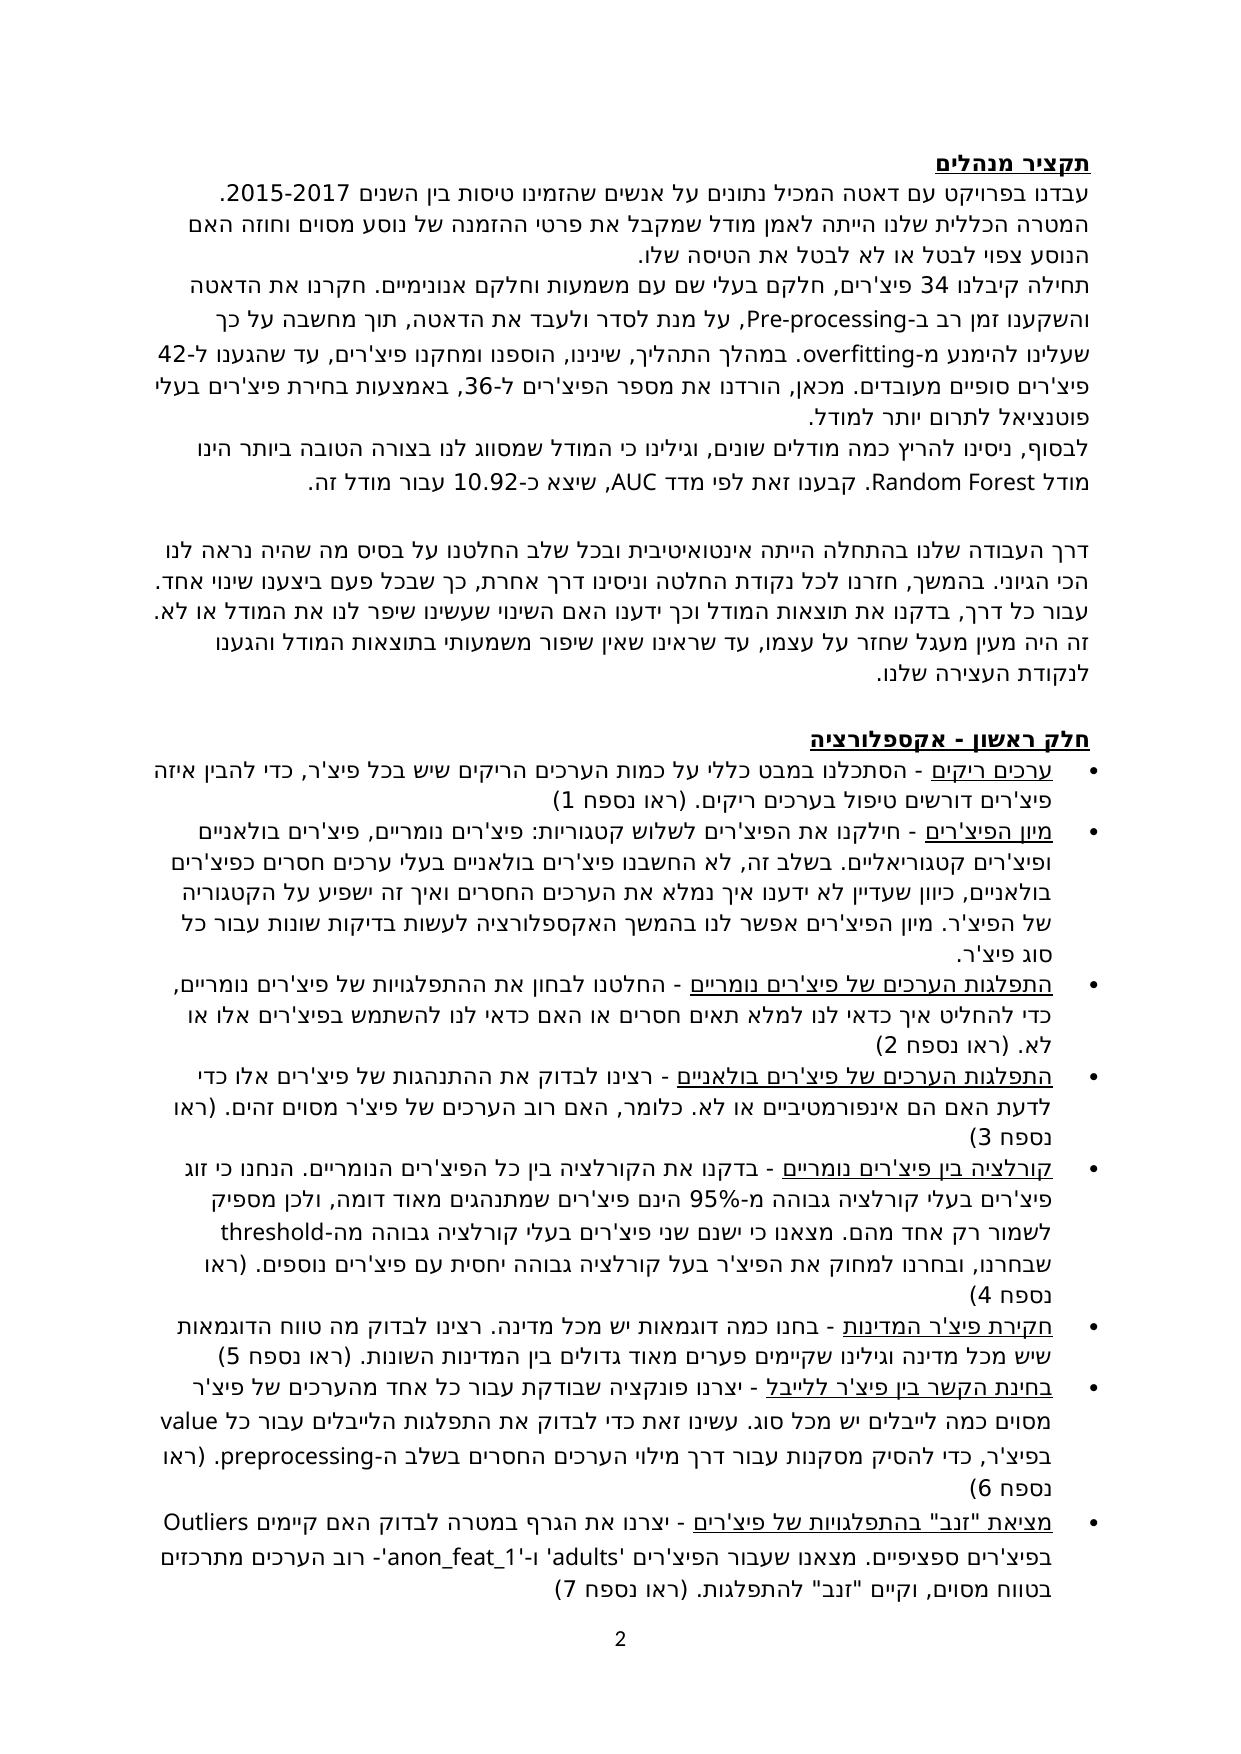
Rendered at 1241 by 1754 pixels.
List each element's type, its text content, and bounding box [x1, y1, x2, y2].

text המטרה הכללית שלנו הייתה לאמן מודל שמקבל את פרטי ההזמנה של נוסע מסוים וחוזה האם הנוסע צפוי לבטל או לא לבטל את הטיסה שלו. [150, 211, 1090, 268]
text תחילה קיבלנו 34 פיצ'רים, חלקם בעלי שם עם משמעות וחלקם אנונימיים. חקרנו את הדאטה והשקענו זמן רב ב-Pre-processing, על מנת לסדר ולעבד את הדאטה, תוך מחשבה על כך שעלינו להימנע מ-overfitting. במהלך התהליך, שינינו, הוספנו ומחקנו פיצ'רים, עד שהגענו ל-42 פיצ'רים סופיים מעובדים. מכאן, הורדנו את מספר הפיצ'רים ל-36, באמצעות בחירת פיצ'רים בעלי פוטנציאל לתרום יותר למודל. [150, 272, 1090, 431]
list קורלציה בין פיצ'רים נומריים - בדקנו את הקורלציה בין כל הפיצ'רים הנומריים. הנחנו כי זוג פיצ'רים בעלי קורלציה גבוהה מ-95% הינם פיצ'רים שמתנהגים מאוד דומה, ולכן מספיק לשמור רק אחד מהם. מצאנו כי ישנם שני פיצ'רים בעלי קורלציה גבוהה מה-threshold שבחרנו, ובחרנו למחוק את הפיצ'ר בעל קורלציה גבוהה יחסית עם פיצ'רים נוספים. (ראו נספח 4) [150, 1155, 1090, 1309]
list מציאת "זנב" בהתפלגויות של פיצ'רים - יצרנו את הגרף במטרה לבדוק האם קיימים Outliers בפיצ'רים ספציפיים. מצאנו שעבור הפיצ'רים 'adults' ו-'anon_feat_1'- רוב הערכים מתרכזים בטווח מסוים, וקיים "זנב" להתפלגות. (ראו נספח 7) [150, 1506, 1090, 1603]
list התפלגות הערכים של פיצ'רים בולאניים - רצינו לבדוק את ההתנהגות של פיצ'רים אלו כדי לדעת האם הם אינפורמטיביים או לא. כלומר, האם רוב הערכים של פיצ'ר מסוים זהים. (ראו נספח 3) [150, 1063, 1090, 1151]
list חקירת פיצ'ר המדינות - בחנו כמה דוגמאות יש מכל מדינה. רצינו לבדוק מה טווח הדוגמאות שיש מכל מדינה וגילינו שקיימים פערים מאוד גדולים בין המדינות השונות. (ראו נספח 5) [150, 1313, 1090, 1370]
text דרך העבודה שלנו בהתחלה הייתה אינטואיטיבית ובכל שלב החלטנו על בסיס מה שהיה נראה לנו הכי הגיוני. בהמשך, חזרנו לכל נקודת החלטה וניסינו דרך אחרת, כך שבכל פעם ביצענו שינוי אחד. עבור כל דרך, בדקנו את תוצאות המודל וכך ידענו האם השינוי שעשינו שיפר לנו את המודל או לא. זה היה מעין מעגל שחזר על עצמו, עד שראינו שאין שיפור משמעותי בתוצאות המודל והגענו לנקודת העצירה שלנו. [150, 537, 1090, 686]
text עבדנו בפרויקט עם דאטה המכיל נתונים על אנשים שהזמינו טיסות בין השנים 2015-2017. [150, 181, 1090, 207]
text חלק ראשון - אקספלורציה [150, 726, 1090, 753]
text לבסוף, ניסינו להריץ כמה מודלים שונים, וגילינו כי המודל שמסווג לנו בצורה הטובה ביותר הינו מודל Random Forest. קבענו זאת לפי מדד AUC, שיצא כ-10.92 עבור מודל זה. [150, 435, 1090, 497]
list התפלגות הערכים של פיצ'רים נומריים - החלטנו לבחון את ההתפלגויות של פיצ'רים נומריים, כדי להחליט איך כדאי לנו למלא תאים חסרים או האם כדאי לנו להשתמש בפיצ'רים אלו או לא. (ראו נספח 2) [150, 971, 1090, 1059]
text תקציר מנהלים [150, 150, 1090, 177]
list בחינת הקשר בין פיצ'ר ללייבל - יצרנו פונקציה שבודקת עבור כל אחד מהערכים של פיצ'ר מסוים כמה לייבלים יש מכל סוג. עשינו זאת כדי לבדוק את התפלגות הלייבלים עבור כל value בפיצ'ר, כדי להסיק מסקנות עבור דרך מילוי הערכים החסרים בשלב ה-preprocessing. (ראו נספח 6) [150, 1374, 1090, 1502]
list ערכים ריקים - הסתכלנו במבט כללי על כמות הערכים הריקים שיש בכל פיצ'ר, כדי להבין איזה פיצ'רים דורשים טיפול בערכים ריקים. (ראו נספח 1) [150, 757, 1090, 814]
list מיון הפיצ'רים - חילקנו את הפיצ'רים לשלוש קטגוריות: פיצ'רים נומריים, פיצ'רים בולאניים ופיצ'רים קטגוריאליים. בשלב זה, לא החשבנו פיצ'רים בולאניים בעלי ערכים חסרים כפיצ'רים בולאניים, כיוון שעדיין לא ידענו איך נמלא את הערכים החסרים ואיך זה ישפיע על הקטגוריה של הפיצ'ר. מיון הפיצ'רים אפשר לנו בהמשך האקספלורציה לעשות בדיקות שונות עבור כל סוג פיצ'ר. [150, 818, 1090, 967]
